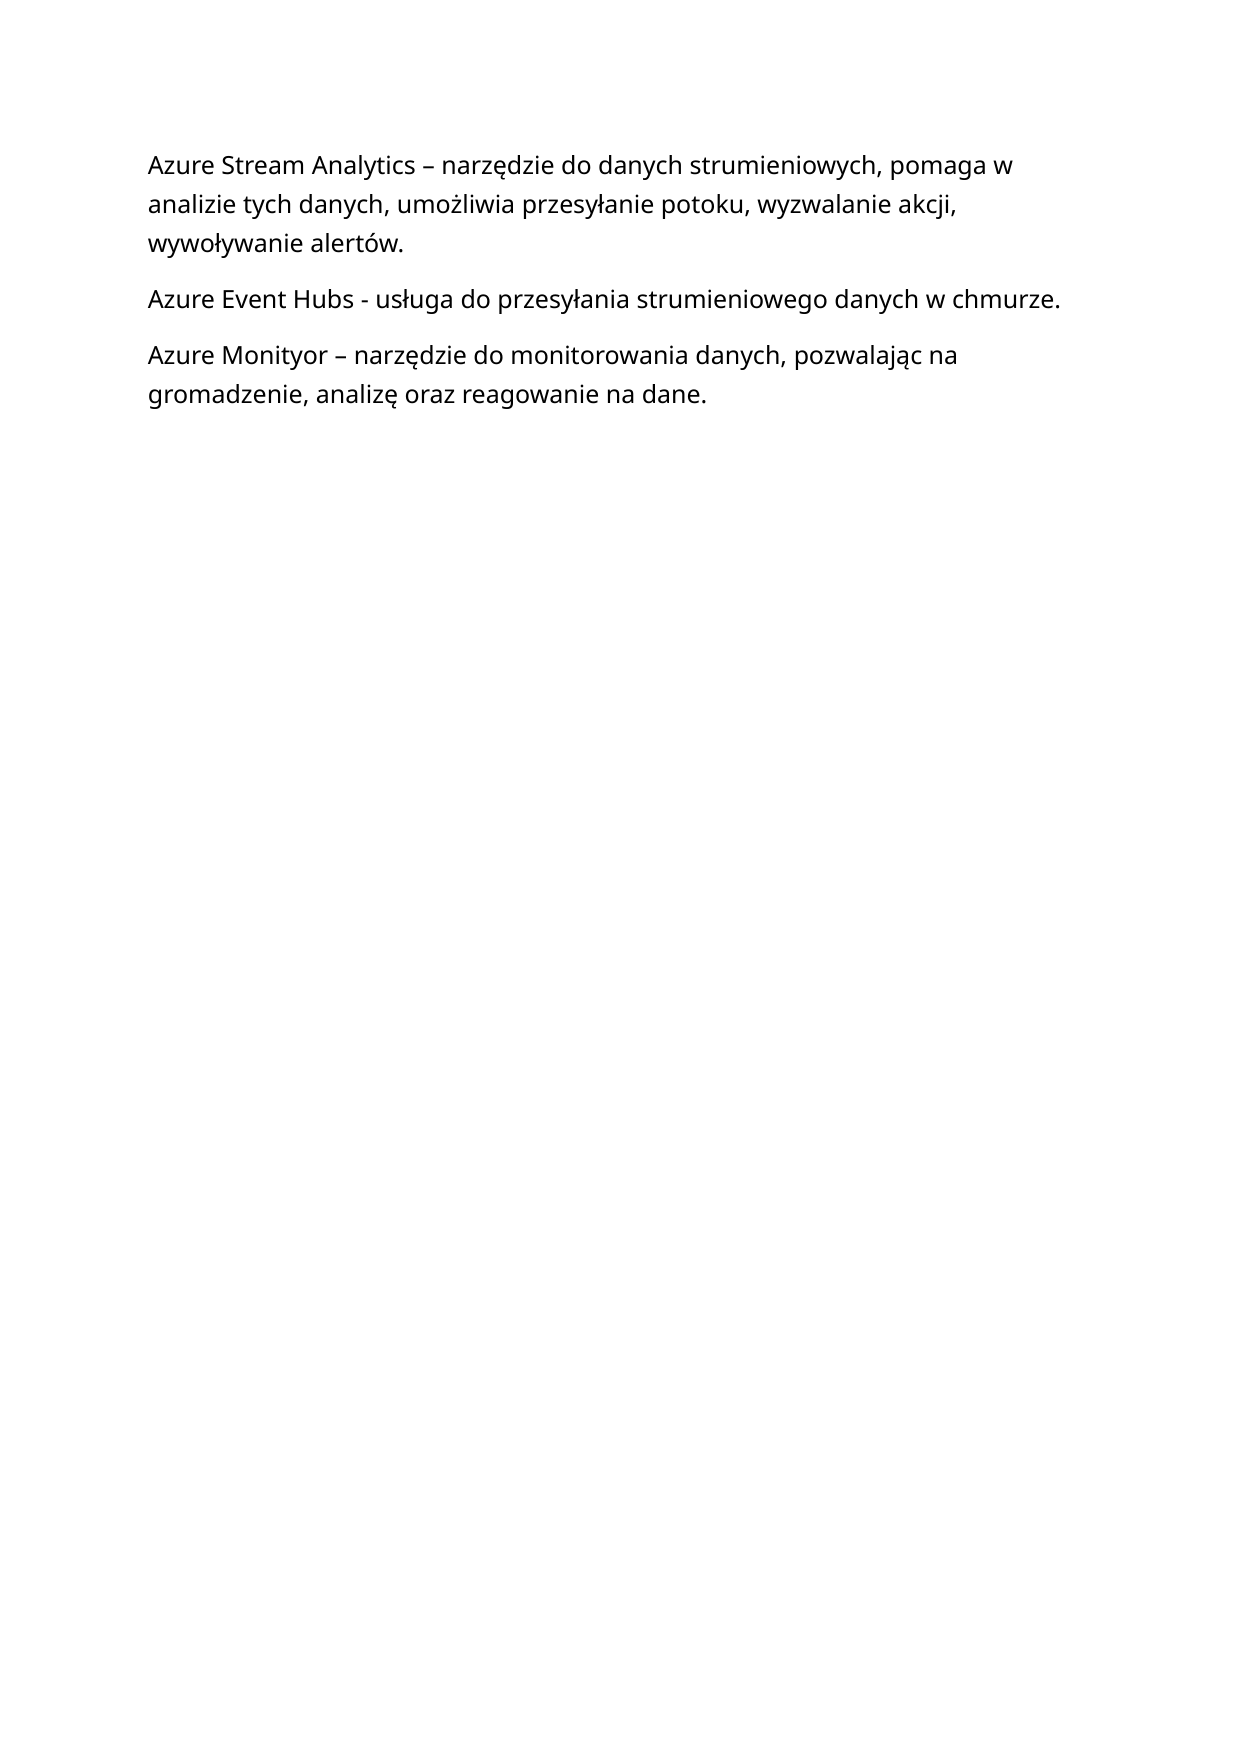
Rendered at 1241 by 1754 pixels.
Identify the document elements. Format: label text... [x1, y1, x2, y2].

text Azure Event Hubs - usługa do przesyłania strumieniowego danych w chmurze. [148, 282, 1093, 316]
text Azure Stream Analytics – narzędzie do danych strumieniowych, pomaga w analizie tych danych, umożliwia przesyłanie potoku, wyzwalanie akcji, wywoływanie alertów. [148, 148, 1093, 260]
text Azure Monityor – narzędzie do monitorowania danych, pozwalając na gromadzenie, analizę oraz reagowanie na dane. [148, 338, 1093, 411]
